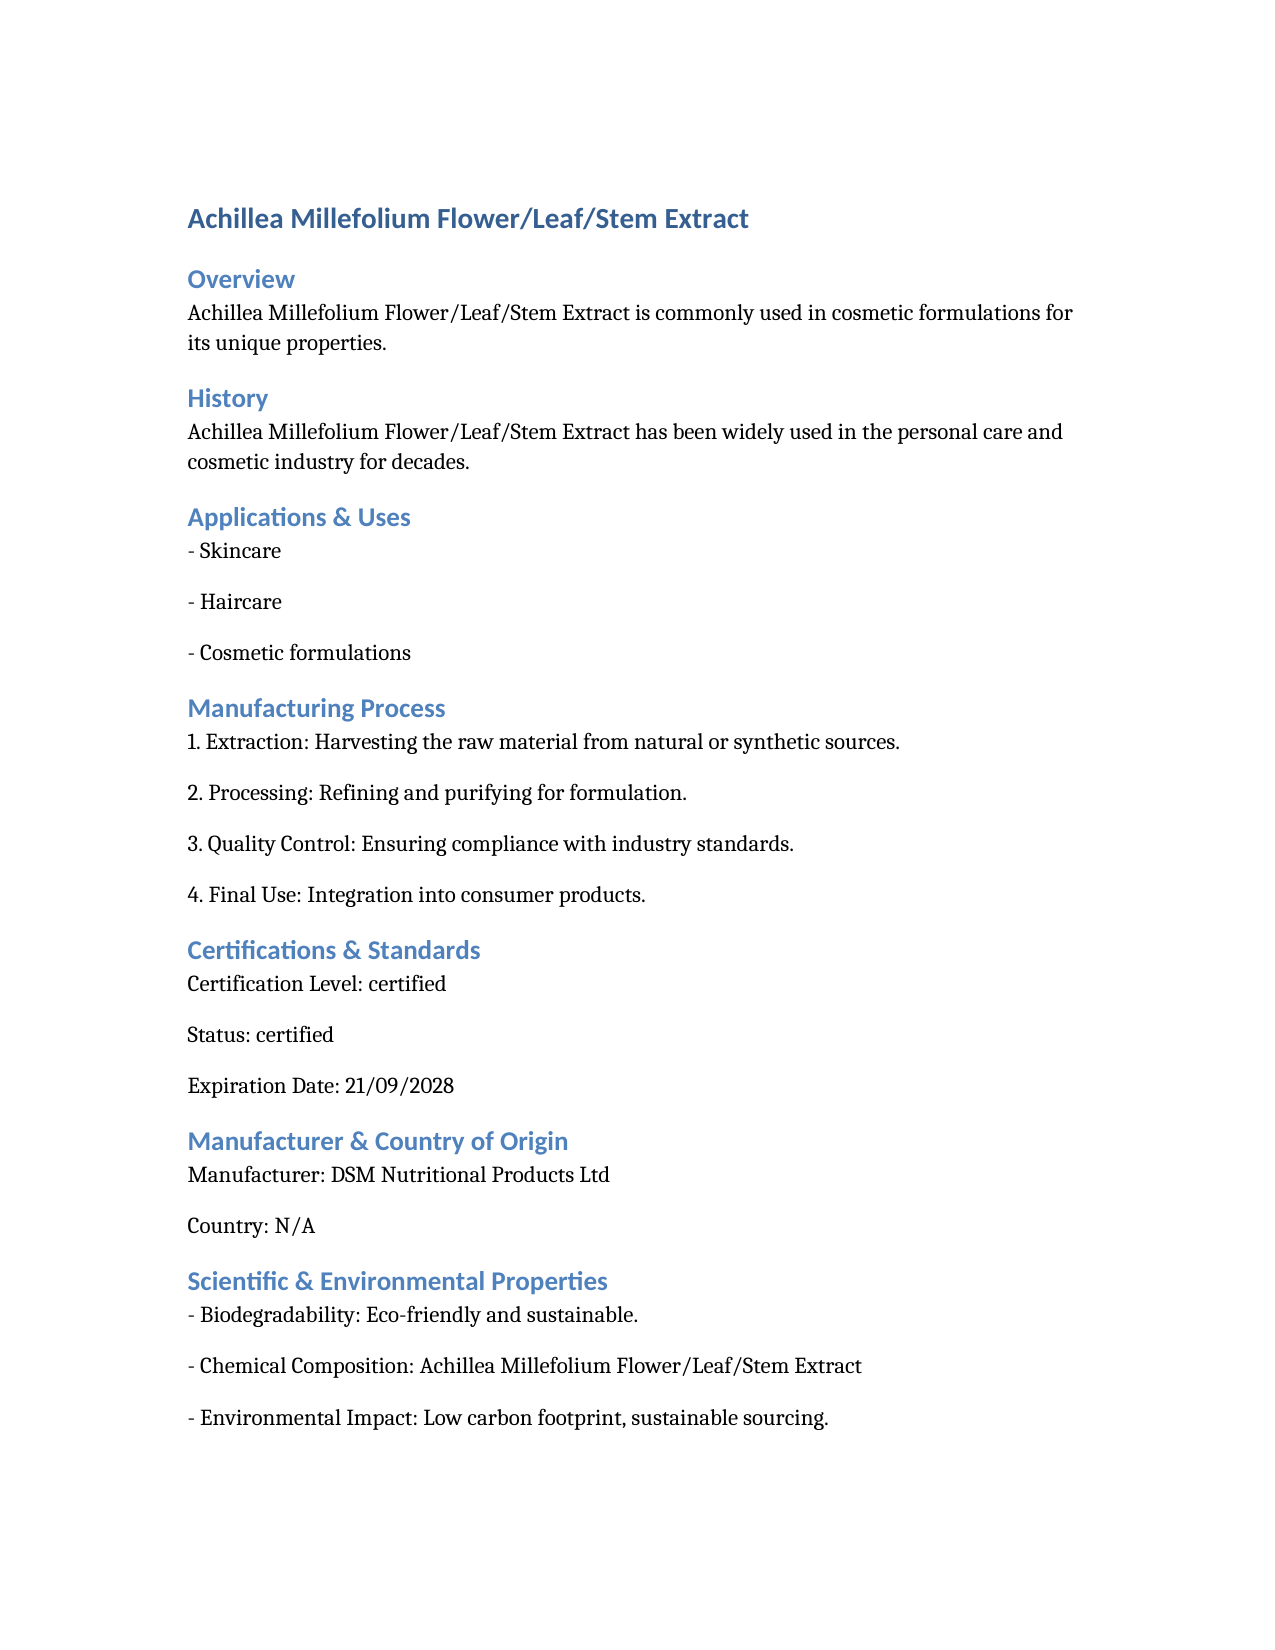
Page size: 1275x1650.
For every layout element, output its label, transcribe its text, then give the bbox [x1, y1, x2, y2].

subtitle Achillea Millefolium Flower/Leaf/Stem Extract [187, 200, 1087, 236]
text 2. Processing: Refining and purifying for formulation. [187, 780, 1087, 806]
text Achillea Millefolium Flower/Leaf/Stem Extract has been widely used in the personal care and cosmetic industry for decades. [187, 419, 1087, 475]
text Expiration Date: 21/09/2028 [187, 1073, 1087, 1099]
subtitle Manufacturer & Country of Origin [187, 1124, 1087, 1157]
text Certification Level: certified [187, 971, 1087, 997]
text 3. Quality Control: Ensuring compliance with industry standards. [187, 831, 1087, 857]
text - Skincare [187, 538, 1087, 564]
subtitle Overview [187, 262, 1087, 295]
text - Chemical Composition: Achillea Millefolium Flower/Leaf/Stem Extract [187, 1353, 1087, 1379]
subtitle Certifications & Standards [187, 933, 1087, 966]
text Manufacturer: DSM Nutritional Products Ltd [187, 1162, 1087, 1188]
text 4. Final Use: Integration into consumer products. [187, 882, 1087, 908]
subtitle Applications & Uses [187, 500, 1087, 533]
text Status: certified [187, 1022, 1087, 1048]
text 1. Extraction: Harvesting the raw material from natural or synthetic sources. [187, 729, 1087, 755]
subtitle Scientific & Environmental Properties [187, 1264, 1087, 1297]
subtitle Manufacturing Process [187, 691, 1087, 724]
text Achillea Millefolium Flower/Leaf/Stem Extract is commonly used in cosmetic formulations for its unique properties. [187, 300, 1087, 356]
text - Biodegradability: Eco-friendly and sustainable. [187, 1302, 1087, 1328]
text Country: N/A [187, 1213, 1087, 1239]
subtitle History [187, 381, 1087, 414]
text - Environmental Impact: Low carbon footprint, sustainable sourcing. [187, 1404, 1087, 1431]
text - Haircare [187, 589, 1087, 615]
text - Cosmetic formulations [187, 640, 1087, 666]
